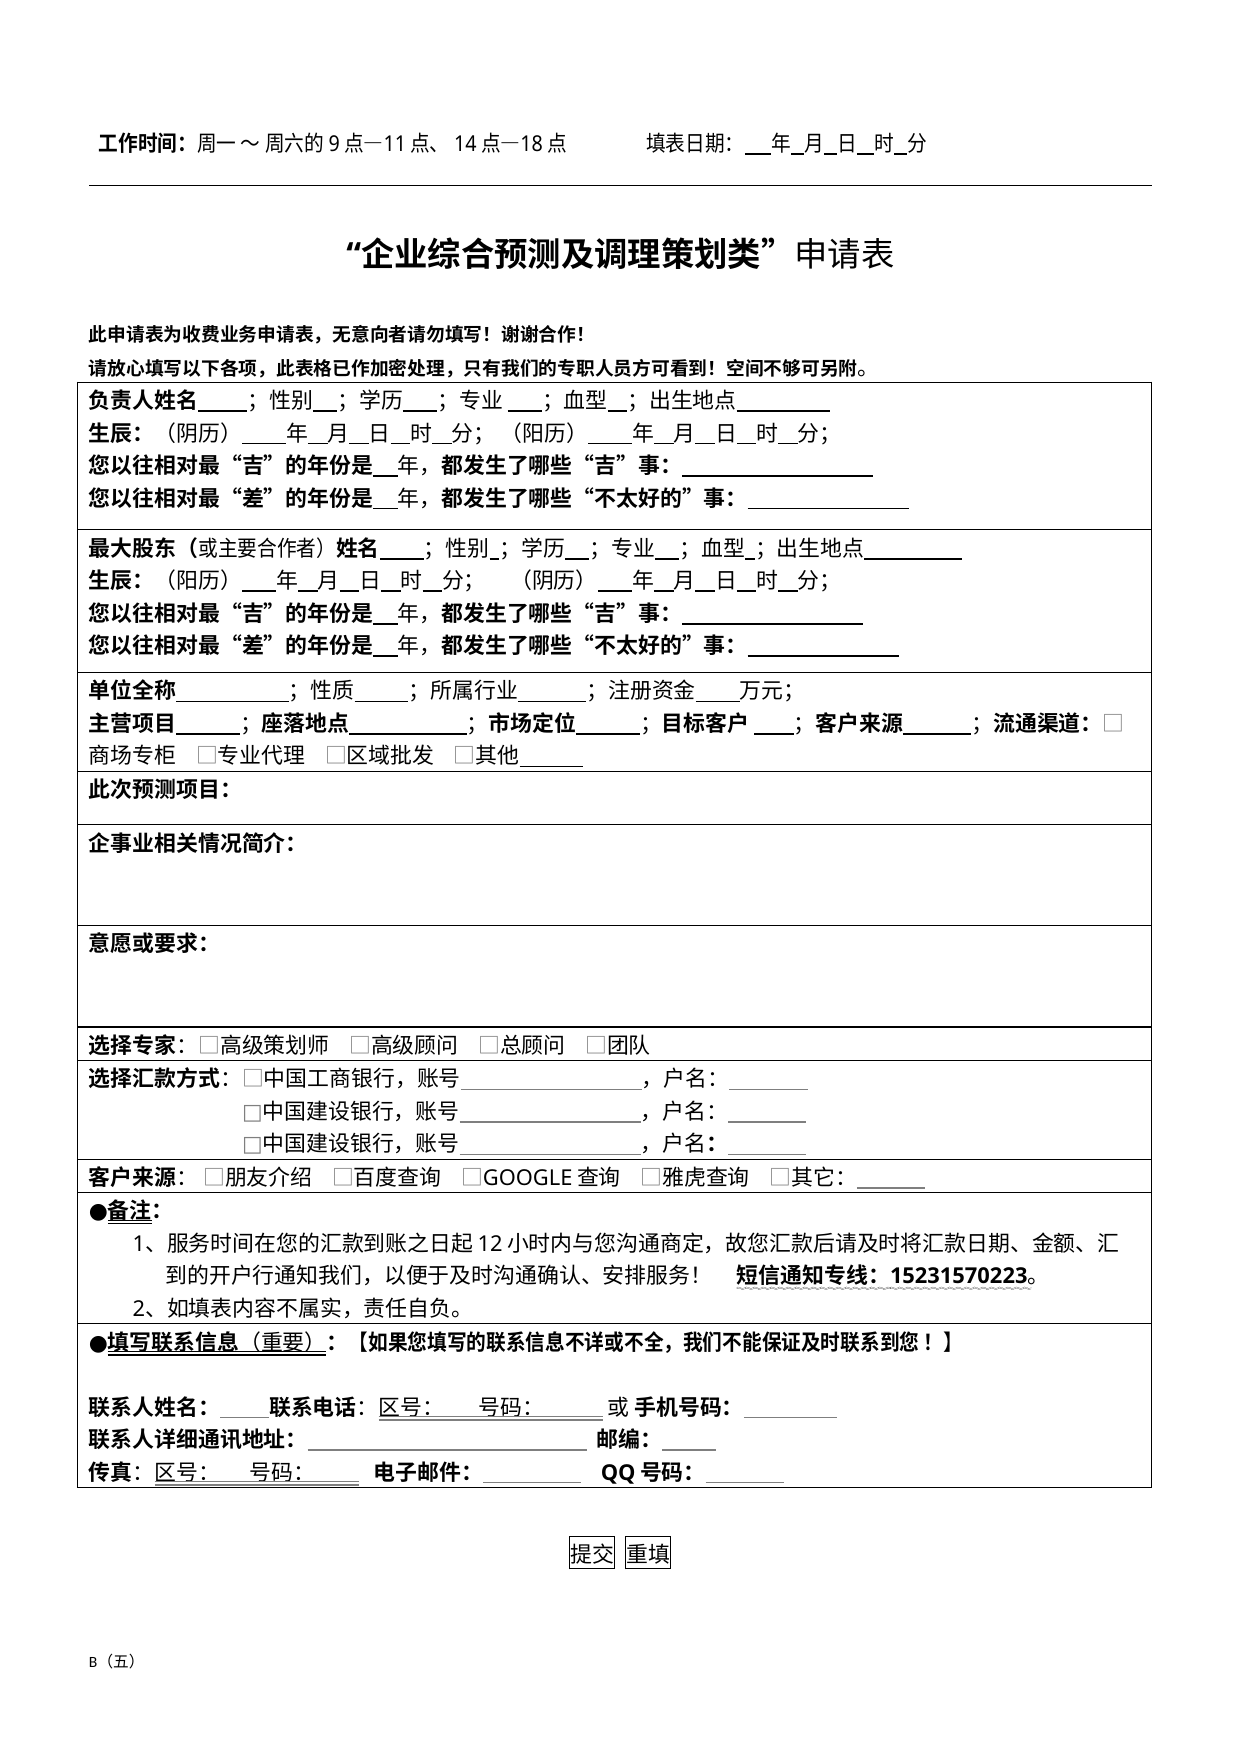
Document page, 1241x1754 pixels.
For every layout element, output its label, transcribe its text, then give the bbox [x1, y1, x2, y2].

text “企业综合预测及调理策划类”申请表 [89, 219, 1152, 284]
table_cell 客户来源： □朋友介绍 □百度查询 □GOOGLE查询 □雅虎查询 □其它： [78, 1160, 1151, 1192]
table_cell 单位全称 ；性质 ；所属行业 ；注册资金 万元； 主营项目 ；座落地点 ；市场定位 ；目标客户 ；客户来源 ；流通渠道：□商场专柜 □专业代理 □区域批发 □其他 [78, 673, 1151, 771]
table_cell 最大股东（或主要合作者）姓名 ；性别 ；学历 ；专业 ；血型 ；出生地点 生辰：（阳历） 年 月 日 时 分； （阴历） 年 月 日 时 分； 您以往相对最“吉”的年份是 年，都发生了哪些“吉”事： 您以往相对最“差”的年份是 年，都发生了哪些“不太好的”事： [78, 530, 1151, 672]
text 请放心填写以下各项，此表格已作加密处理，只有我们的专职人员方可看到！空间不够可另附。 [89, 349, 1152, 382]
table_cell ●备注： 1、服务时间在您的汇款到账之日起12小时内与您沟通商定，故您汇款后请及时将汇款日期、金额、汇到的开户行通知我们，以便于及时沟通确认、安排服务！ 短信通知专线：15231570223。 2、如填表内容不属实，责任自负。 [78, 1193, 1151, 1323]
table_cell 选择专家：□高级策划师 □高级顾问 □总顾问 □团队 [78, 1028, 1151, 1060]
table_cell 选择汇款方式：□中国工商银行，账号 ，户名： □中国建设银行，账号 ，户名： □中国建设银行，账号 ，户名： [78, 1061, 1151, 1158]
text 提交 重填 [89, 1520, 1152, 1585]
text 此申请表为收费业务申请表，无意向者请勿填写！谢谢合作！ [89, 317, 1152, 349]
table_cell 此次预测项目： [78, 772, 1151, 824]
table_header 负责人姓名 ；性别 ；学历 ；专业 ；血型 ；出生地点 生辰：（阴历） 年 月 日 时 分； （阳历） 年 月 日 时 分； 您以往相对最“吉”的年份是 年，都发生了哪些“吉”事： 您以往相对最“差”的年份是 年，都发生了哪些“不太好的”事： [78, 383, 1151, 529]
table_cell ●填写联系信息（重要）：【如果您填写的联系信息不详或不全，我们不能保证及时联系到您 ！】 联系人姓名： 联系电话：区号： 号码： 或 手机号码： 联系人详细通讯地址： 邮编： 传真：区号： 号码： 电子邮件： QQ号码： [78, 1324, 1151, 1487]
table_cell 意愿或要求： [78, 926, 1151, 1026]
table_cell 企事业相关情况简介： [78, 825, 1151, 924]
